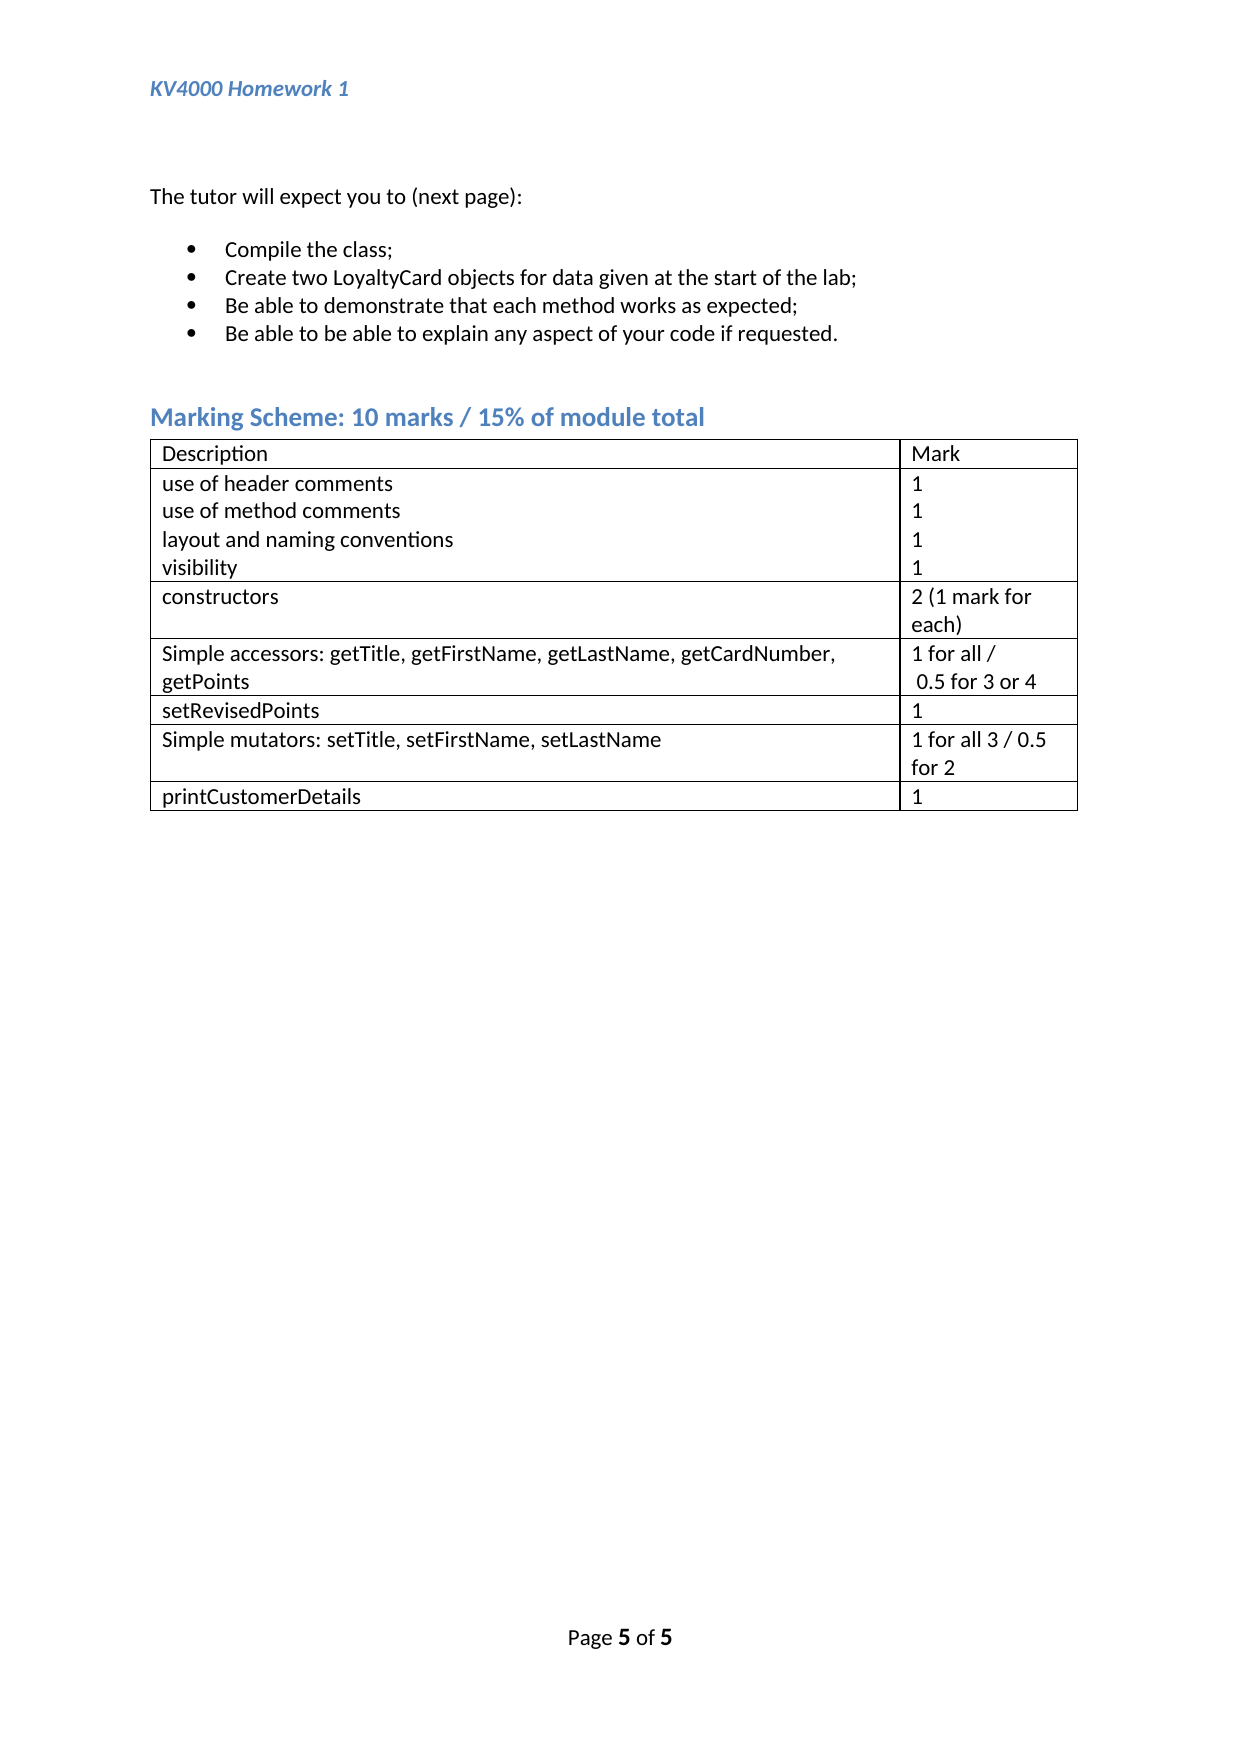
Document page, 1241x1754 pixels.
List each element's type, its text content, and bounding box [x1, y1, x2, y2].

list Be able to be able to explain any aspect of your code if requested. [187, 319, 1090, 348]
subtitle Marking Scheme: 10 marks / 15% of module total [150, 401, 1090, 434]
table_cell Simple mutators: setTitle, setFirstName, setLastName [151, 725, 899, 781]
table_cell 1 1 1 1 [901, 469, 1077, 581]
list Create two LoyaltyCard objects for data given at the start of the lab; [187, 263, 1090, 292]
table_cell 1 for all / 0.5 for 3 or 4 [901, 639, 1077, 695]
table_header Description [151, 440, 899, 468]
table_cell Simple accessors: getTitle, getFirstName, getLastName, getCardNumber, getPoints [151, 639, 899, 695]
table_cell 2 (1 mark for each) [901, 582, 1077, 638]
table_cell use of header comments use of method comments layout and naming conventions visibility [151, 469, 899, 581]
table_cell printCustomerDetails [151, 782, 899, 810]
table_cell setRevisedPoints [151, 696, 899, 724]
list Compile the class; [187, 236, 1090, 263]
table_cell constructors [151, 582, 899, 638]
table_cell 1 [901, 782, 1077, 810]
table_cell 1 for all 3 / 0.5 for 2 [901, 725, 1077, 781]
text The tutor will expect you to (next page): [150, 182, 1090, 211]
table_header Mark [901, 440, 1077, 468]
table_cell 1 [901, 696, 1077, 724]
list Be able to demonstrate that each method works as expected; [187, 292, 1090, 319]
